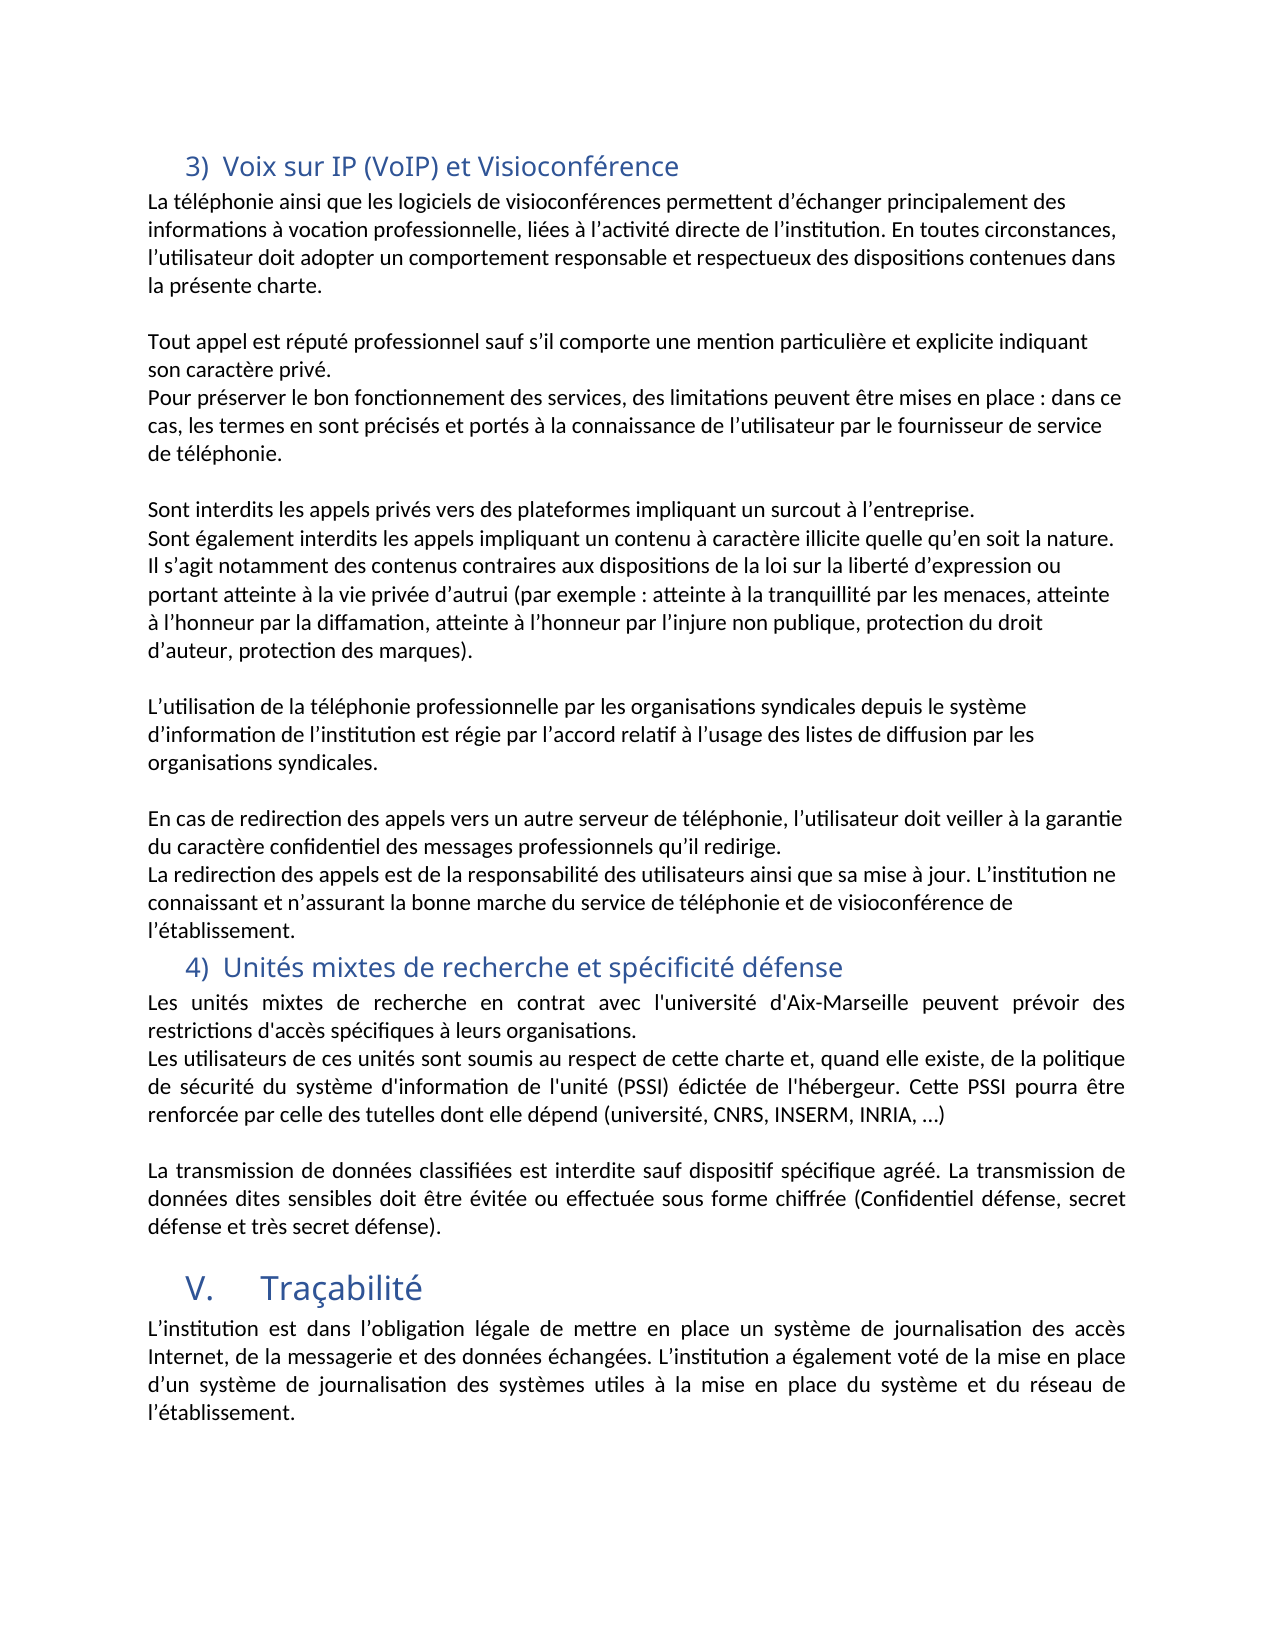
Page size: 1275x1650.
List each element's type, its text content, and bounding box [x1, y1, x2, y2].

text Sont également interdits les appels impliquant un contenu à caractère illicite quelle qu’en soit la nature. Il s’agit notamment des contenus contraires aux dispositions de la loi sur la liberté d’expression ou portant atteinte à la vie privée d’autrui (par exemple : atteinte à la tranquillité par les menaces, atteinte à l’honneur par la diffamation, atteinte à l’honneur par l’injure non publique, protection du droit d’auteur, protection des marques). [148, 524, 1127, 664]
subtitle Traçabilité [185, 1265, 1127, 1311]
text L’institution est dans l’obligation légale de mettre en place un système de journalisation des accès Internet, de la messagerie et des données échangées. L’institution a également voté de la mise en place d’un système de journalisation des systèmes utiles à la mise en place du système et du réseau de l’établissement. [148, 1314, 1127, 1426]
text En cas de redirection des appels vers un autre serveur de téléphonie, l’utilisateur doit veiller à la garantie du caractère confidentiel des messages professionnels qu’il redirige. [148, 804, 1127, 860]
subtitle Voix sur IP (VoIP) et Visioconférence [185, 148, 1127, 184]
subtitle Unités mixtes de recherche et spécificité défense [185, 948, 1127, 985]
text La redirection des appels est de la responsabilité des utilisateurs ainsi que sa mise à jour. L’institution ne connaissant et n’assurant la bonne marche du service de téléphonie et de visioconférence de l’établissement. [148, 860, 1127, 944]
text Les unités mixtes de recherche en contrat avec l'université d'Aix-Marseille peuvent prévoir des restrictions d'accès spécifiques à leurs organisations. [148, 988, 1127, 1044]
text Les utilisateurs de ces unités sont soumis au respect de cette charte et, quand elle existe, de la politique de sécurité du système d'information de l'unité (PSSI) édictée de l'hébergeur. Cette PSSI pourra être renforcée par celle des tutelles dont elle dépend (université, CNRS, INSERM, INRIA, …) [148, 1044, 1127, 1128]
text La transmission de données classifiées est interdite sauf dispositif spécifique agréé. La transmission de données dites sensibles doit être évitée ou effectuée sous forme chiffrée (Confidentiel défense, secret défense et très secret défense). [148, 1156, 1127, 1240]
text Tout appel est réputé professionnel sauf s’il comporte une mention particulière et explicite indiquant son caractère privé. [148, 327, 1127, 383]
text L’utilisation de la téléphonie professionnelle par les organisations syndicales depuis le système d’information de l’institution est régie par l’accord relatif à l’usage des listes de diffusion par les organisations syndicales. [148, 692, 1127, 776]
text Pour préserver le bon fonctionnement des services, des limitations peuvent être mises en place : dans ce cas, les termes en sont précisés et portés à la connaissance de l’utilisateur par le fournisseur de service de téléphonie. [148, 383, 1127, 468]
text Sont interdits les appels privés vers des plateformes impliquant un surcout à l’entreprise. [148, 496, 1127, 524]
text La téléphonie ainsi que les logiciels de visioconférences permettent d’échanger principalement des informations à vocation professionnelle, liées à l’activité directe de l’institution. En toutes circonstances, l’utilisateur doit adopter un comportement responsable et respectueux des dispositions contenues dans la présente charte. [148, 187, 1127, 299]
